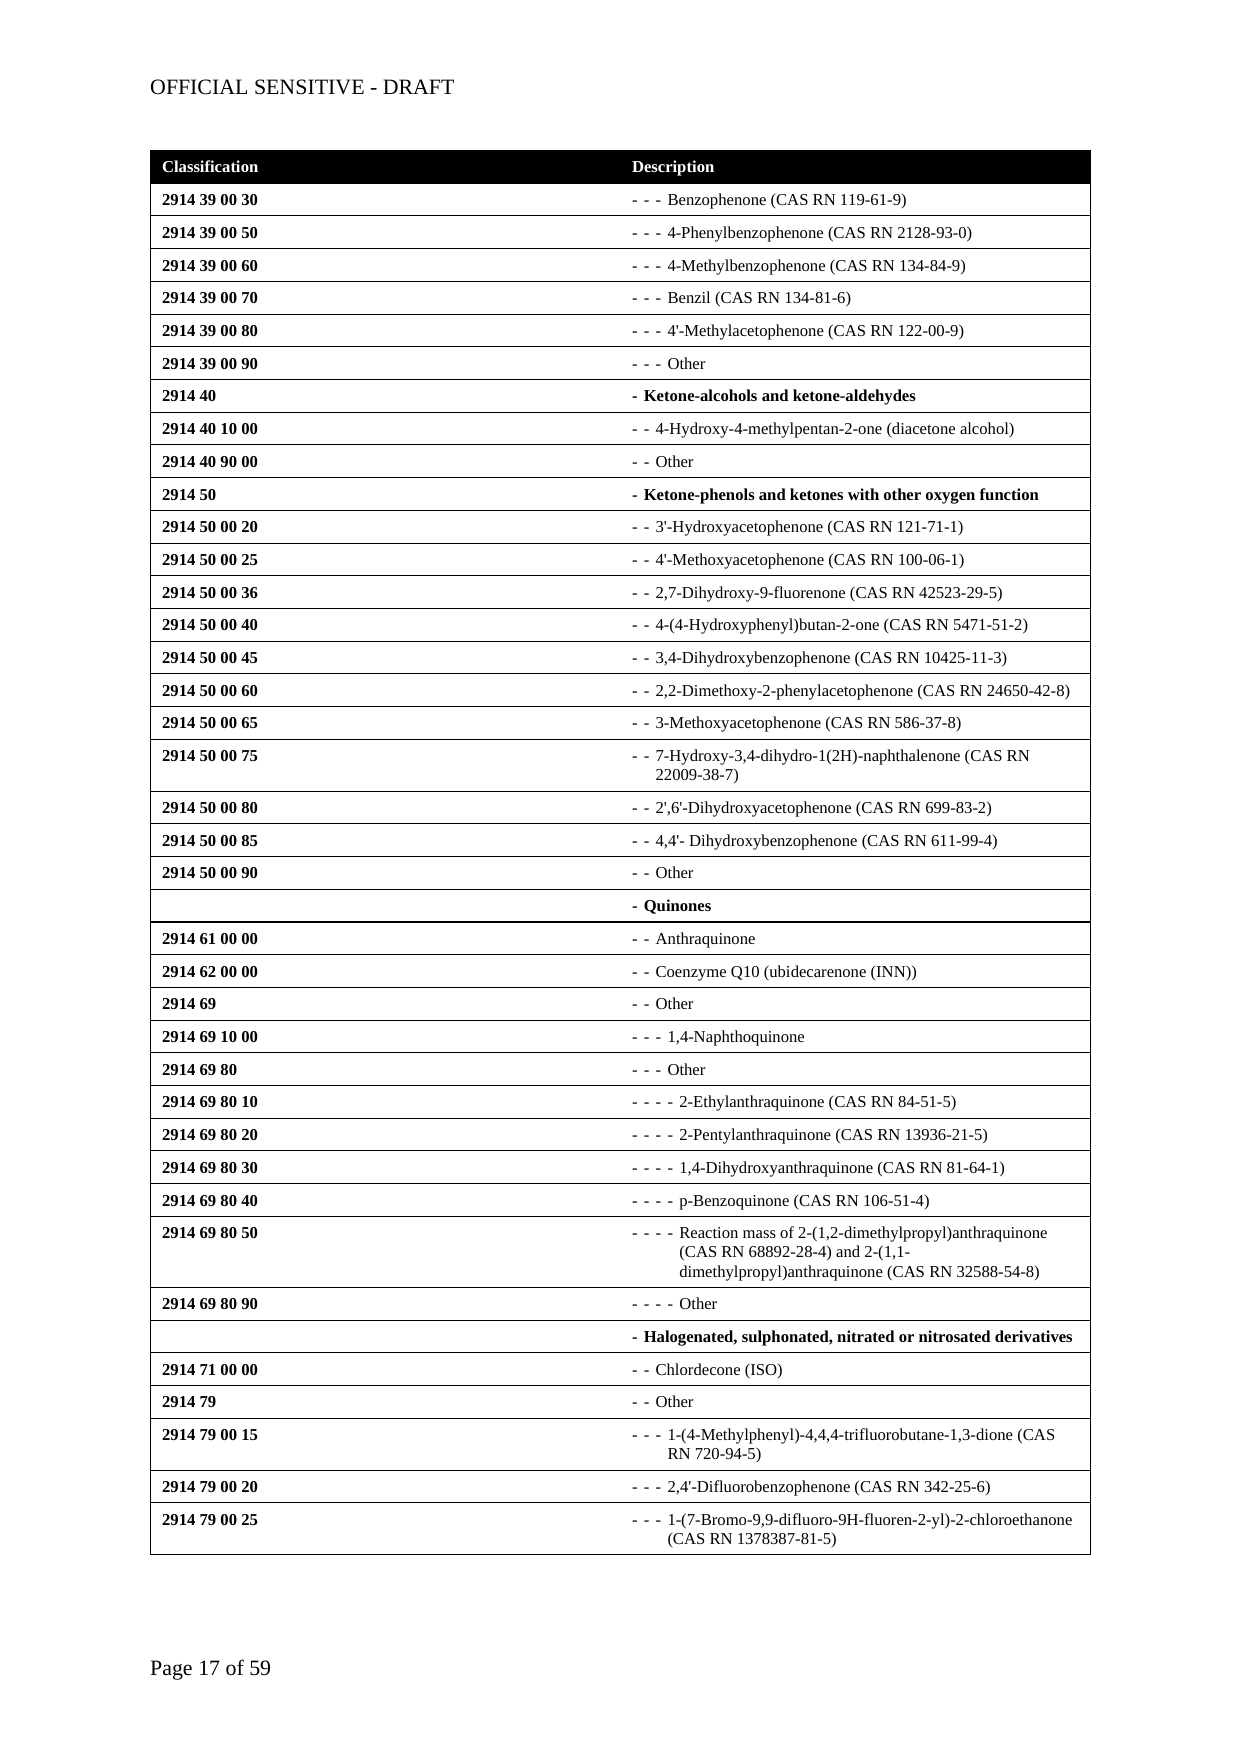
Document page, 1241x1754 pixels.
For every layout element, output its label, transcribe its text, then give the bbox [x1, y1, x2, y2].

table_cell - - - 4'-Methylacetophenone (CAS RN 122-00-9) [621, 315, 1090, 346]
table_cell 2914 69 10 00 [151, 1021, 621, 1052]
table_cell 2914 79 [151, 1386, 621, 1418]
table_cell - - - Benzophenone (CAS RN 119-61-9) [621, 184, 1090, 215]
table_cell [151, 890, 621, 921]
table_cell 2914 69 80 90 [151, 1288, 621, 1319]
table_cell - - 4'-Methoxyacetophenone (CAS RN 100-06-1) [621, 544, 1090, 575]
table_cell - - - Other [621, 347, 1090, 379]
table_cell - - - 1-(7-Bromo-9,9-difluoro-9H-fluoren-2-yl)-2-chloroethanone (CAS RN 1378387-81-5) [621, 1503, 1090, 1554]
table_cell - - - - Reaction mass of 2-(1,2-dimethylpropyl)anthraquinone (CAS RN 68892-28-4) and 2-(1,1-dimethylpropyl)anthraquinone (CAS RN 32588-54-8) [621, 1217, 1090, 1287]
table_cell - - 4-Hydroxy-4-methylpentan-2-one (diacetone alcohol) [621, 413, 1090, 444]
table_cell 2914 62 00 00 [151, 955, 621, 987]
table_cell - - Other [621, 988, 1090, 1019]
table_cell - - Other [621, 445, 1090, 477]
table_cell 2914 39 00 80 [151, 315, 621, 346]
table_cell 2914 39 00 50 [151, 216, 621, 248]
table_cell - - - 2,4'-Difluorobenzophenone (CAS RN 342-25-6) [621, 1471, 1090, 1502]
table_cell - - - 4-Phenylbenzophenone (CAS RN 2128-93-0) [621, 216, 1090, 248]
table_cell 2914 69 80 30 [151, 1151, 621, 1183]
table_cell - Halogenated, sulphonated, nitrated or nitrosated derivatives [621, 1321, 1090, 1352]
table_cell 2914 39 00 70 [151, 282, 621, 313]
table_cell - - Coenzyme Q10 (ubidecarenone (INN)) [621, 955, 1090, 987]
table_cell 2914 50 00 85 [151, 824, 621, 856]
table_cell 2914 71 00 00 [151, 1353, 621, 1385]
table_cell 2914 40 [151, 380, 621, 412]
table_cell - - Other [621, 857, 1090, 889]
table_cell - - - Benzil (CAS RN 134-81-6) [621, 282, 1090, 313]
table_cell 2914 40 90 00 [151, 445, 621, 477]
table_cell - - 4,4'- Dihydroxybenzophenone (CAS RN 611-99-4) [621, 824, 1090, 856]
table_header Description [621, 151, 1090, 183]
table_cell - - 2,7-Dihydroxy-9-fluorenone (CAS RN 42523-29-5) [621, 576, 1090, 608]
table_cell - - 4-(4-Hydroxyphenyl)butan-2-one (CAS RN 5471-51-2) [621, 609, 1090, 641]
table_cell - - - - p-Benzoquinone (CAS RN 106-51-4) [621, 1184, 1090, 1216]
table_cell - - 3'-Hydroxyacetophenone (CAS RN 121-71-1) [621, 511, 1090, 542]
table_cell - - - - 2-Pentylanthraquinone (CAS RN 13936-21-5) [621, 1119, 1090, 1150]
table_cell 2914 50 00 36 [151, 576, 621, 608]
table_cell - - Chlordecone (ISO) [621, 1353, 1090, 1385]
table_cell - - - Other [621, 1053, 1090, 1085]
table_header Classification [151, 151, 621, 183]
table_cell - - 7-Hydroxy-3,4-dihydro-1(2H)-naphthalenone (CAS RN 22009-38-7) [621, 740, 1090, 791]
table_cell 2914 50 00 90 [151, 857, 621, 889]
table_cell 2914 39 00 60 [151, 249, 621, 281]
table_cell - - - - 2-Ethylanthraquinone (CAS RN 84-51-5) [621, 1086, 1090, 1118]
table_cell - Ketone-alcohols and ketone-aldehydes [621, 380, 1090, 412]
table_cell 2914 50 00 80 [151, 792, 621, 823]
table_cell 2914 39 00 90 [151, 347, 621, 379]
table_cell - - - 1-(4-Methylphenyl)-4,4,4-trifluorobutane-1,3-dione (CAS RN 720-94-5) [621, 1419, 1090, 1469]
table_cell - - Anthraquinone [621, 923, 1090, 954]
table_cell [151, 1321, 621, 1352]
table_cell 2914 50 00 25 [151, 544, 621, 575]
table_cell 2914 79 00 25 [151, 1503, 621, 1554]
table_cell 2914 69 80 40 [151, 1184, 621, 1216]
table_cell 2914 79 00 20 [151, 1471, 621, 1502]
table_cell 2914 50 00 65 [151, 707, 621, 739]
table_cell - Quinones [621, 890, 1090, 921]
table_cell 2914 50 [151, 478, 621, 510]
table_cell - - 2,2-Dimethoxy-2-phenylacetophenone (CAS RN 24650-42-8) [621, 674, 1090, 706]
table_cell - - - - Other [621, 1288, 1090, 1319]
table_cell 2914 61 00 00 [151, 923, 621, 954]
table_cell - - 2',6'-Dihydroxyacetophenone (CAS RN 699-83-2) [621, 792, 1090, 823]
table_cell 2914 50 00 60 [151, 674, 621, 706]
table_cell 2914 79 00 15 [151, 1419, 621, 1469]
table_cell 2914 40 10 00 [151, 413, 621, 444]
table_cell 2914 69 80 10 [151, 1086, 621, 1118]
table_cell 2914 50 00 20 [151, 511, 621, 542]
table_cell - - - 4-Methylbenzophenone (CAS RN 134-84-9) [621, 249, 1090, 281]
table_cell - - 3,4-Dihydroxybenzophenone (CAS RN 10425-11-3) [621, 642, 1090, 673]
table_cell - - Other [621, 1386, 1090, 1418]
table_cell - - - 1,4-Naphthoquinone [621, 1021, 1090, 1052]
table_cell 2914 69 80 [151, 1053, 621, 1085]
table_cell - Ketone-phenols and ketones with other oxygen function [621, 478, 1090, 510]
table_cell - - - - 1,4-Dihydroxyanthraquinone (CAS RN 81-64-1) [621, 1151, 1090, 1183]
table_cell 2914 50 00 40 [151, 609, 621, 641]
table_cell 2914 50 00 75 [151, 740, 621, 791]
table_cell 2914 69 [151, 988, 621, 1019]
table_cell 2914 69 80 50 [151, 1217, 621, 1287]
table_cell 2914 69 80 20 [151, 1119, 621, 1150]
table_cell 2914 50 00 45 [151, 642, 621, 673]
table_cell 2914 39 00 30 [151, 184, 621, 215]
table_cell - - 3-Methoxyacetophenone (CAS RN 586-37-8) [621, 707, 1090, 739]
